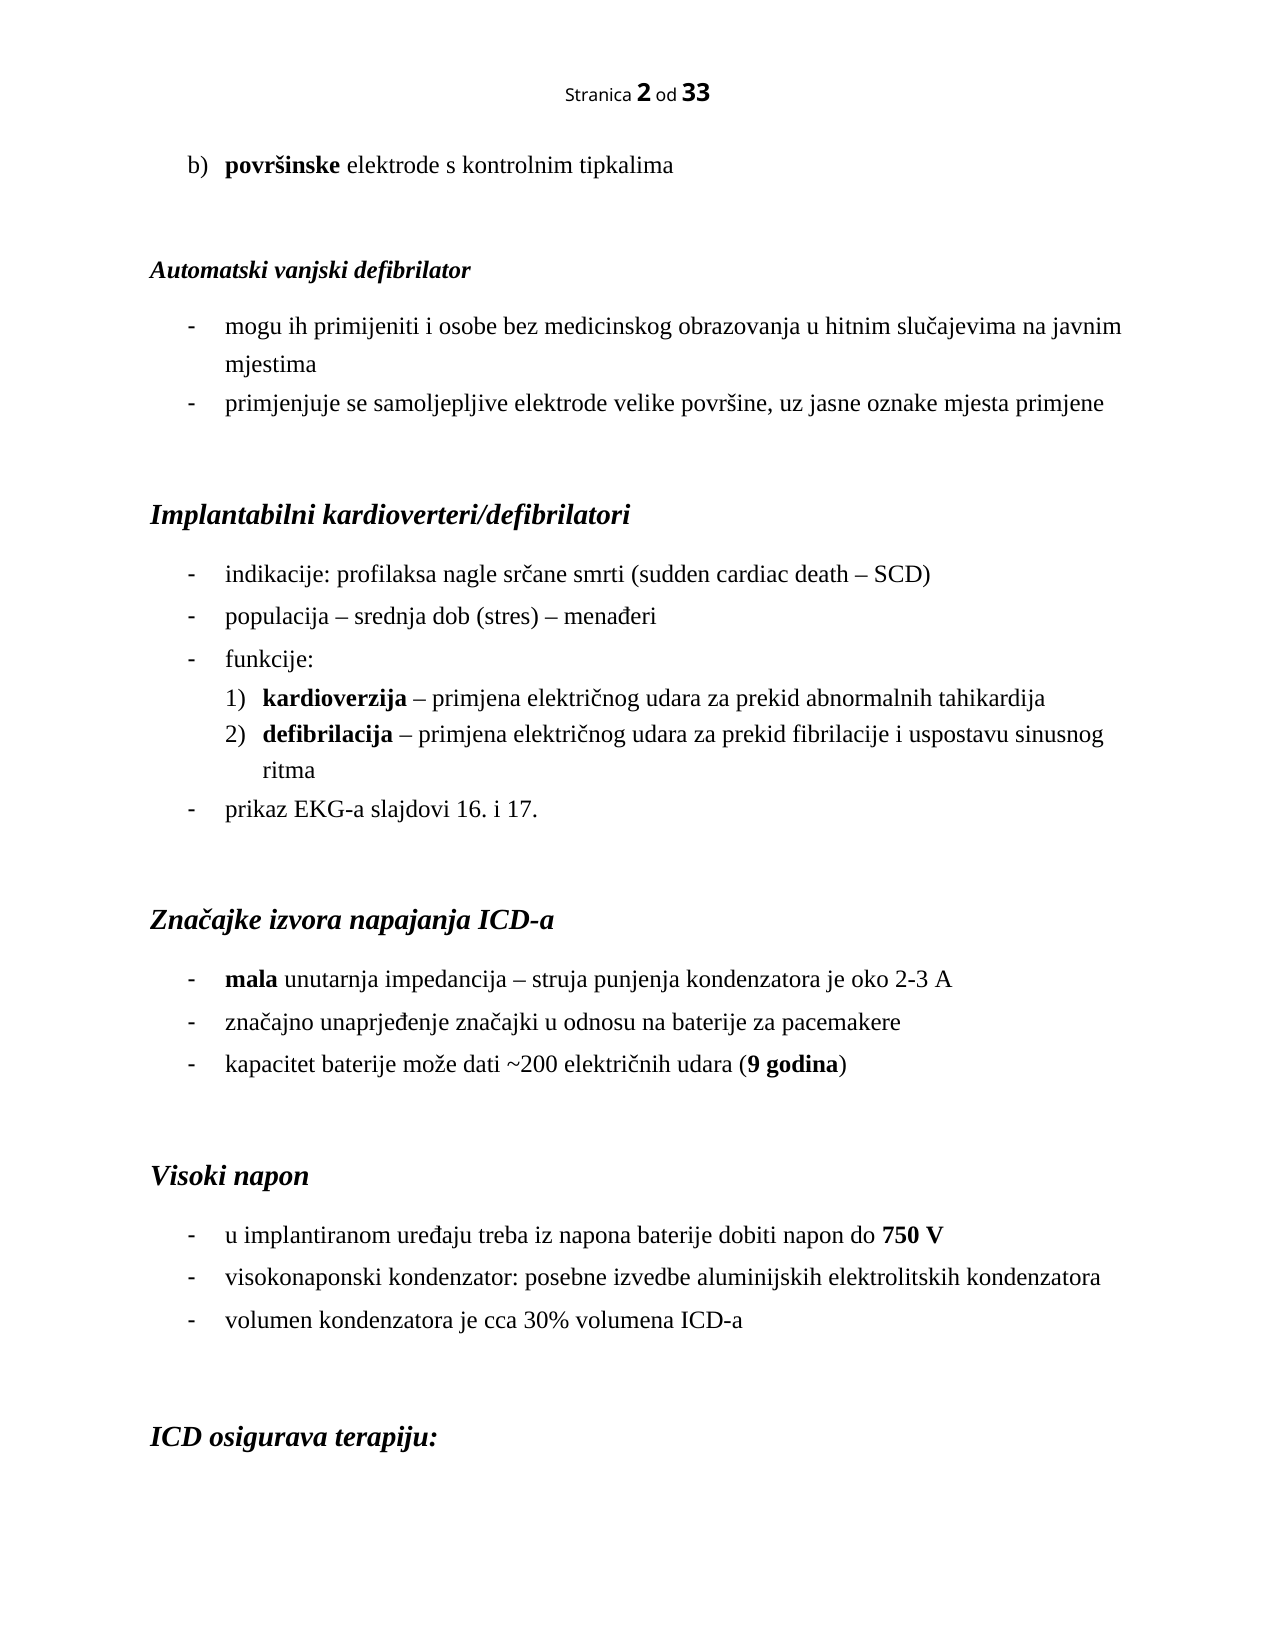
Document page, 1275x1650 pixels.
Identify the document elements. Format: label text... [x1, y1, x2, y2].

list indikacije: profilaksa nagle srčane smrti (sudden cardiac death – SCD) [187, 555, 1125, 589]
list površinske elektrode s kontrolnim tipkalima [187, 150, 1125, 179]
text ICD osigurava terapiju: [150, 1419, 1125, 1452]
list kapacitet baterije može dati ~200 električnih udara (9 godina) [187, 1046, 1125, 1080]
list kardioverzija – primjena električnog udara za prekid abnormalnih tahikardija [225, 683, 1125, 712]
list značajno unaprjeđenje značajki u odnosu na baterije za pacemakere [187, 1003, 1125, 1037]
text Automatski vanjski defibrilator [150, 255, 1125, 284]
text Implantabilni kardioverteri/defibrilatori [150, 497, 1125, 530]
list populacija – srednja dob (stres) – menađeri [187, 598, 1125, 632]
text Visoki napon [150, 1158, 1125, 1191]
list prikaz EKG-a slajdovi 16. i 17. [187, 791, 1125, 825]
list volumen kondenzatora je cca 30% volumena ICD-a [187, 1301, 1125, 1335]
list defibrilacija – primjena električnog udara za prekid fibrilacije i uspostavu sinusnog ritma [225, 719, 1125, 783]
list primjenjuje se samoljepljive elektrode velike površine, uz jasne oznake mjesta primjene [187, 385, 1125, 419]
text Značajke izvora napajanja ICD-a [150, 902, 1125, 936]
list u implantiranom uređaju treba iz napona baterije dobiti napon do 750 V [187, 1216, 1125, 1250]
list mala unutarnja impedancija – struja punjenja kondenzatora je oko 2-3 A [187, 961, 1125, 995]
list visokonaponski kondenzator: posebne izvedbe aluminijskih elektrolitskih kondenzatora [187, 1259, 1125, 1293]
list funkcije: [187, 640, 1125, 674]
list mogu ih primijeniti i osobe bez medicinskog obrazovanja u hitnim slučajevima na javnim mjestima [187, 308, 1125, 378]
